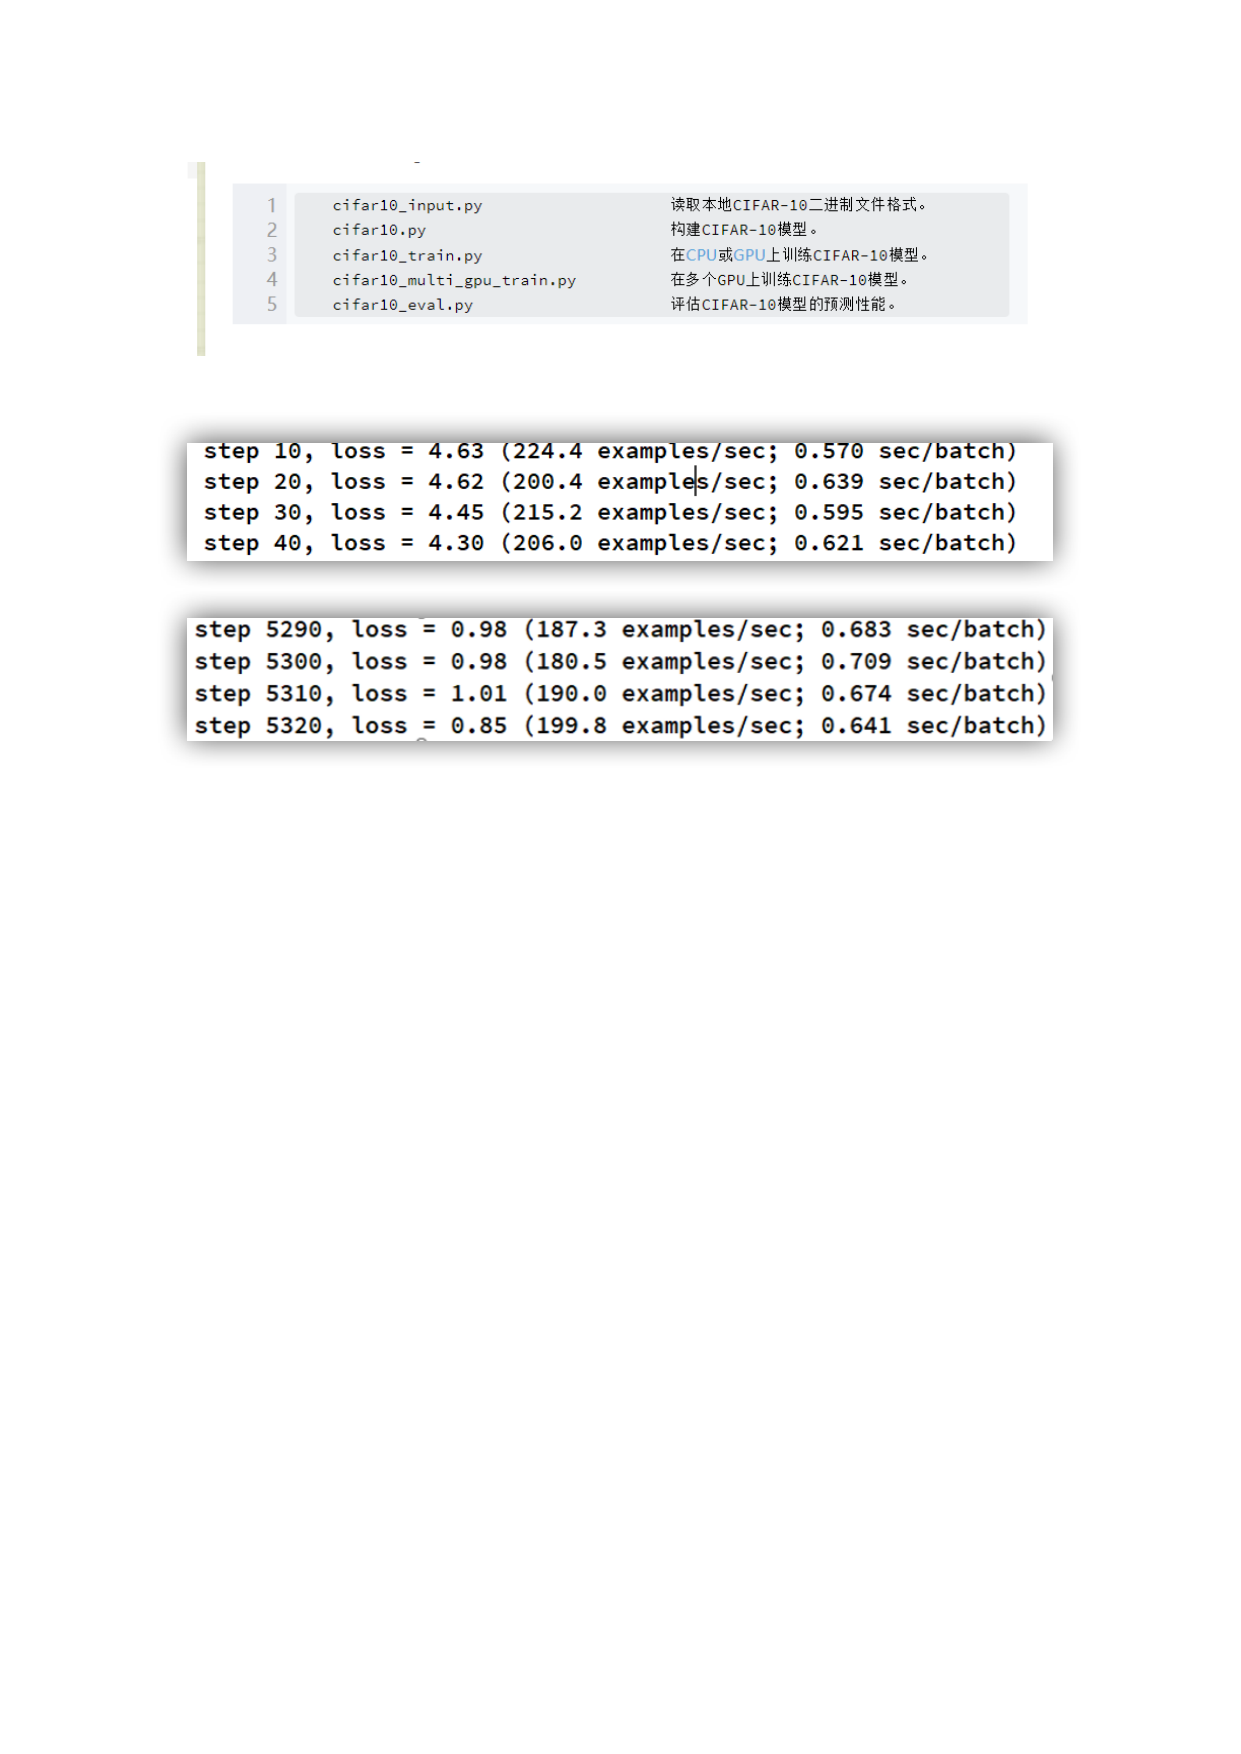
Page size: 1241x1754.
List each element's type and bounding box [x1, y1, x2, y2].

picture [187, 443, 1053, 561]
picture [187, 162, 1051, 356]
picture [187, 618, 1053, 741]
